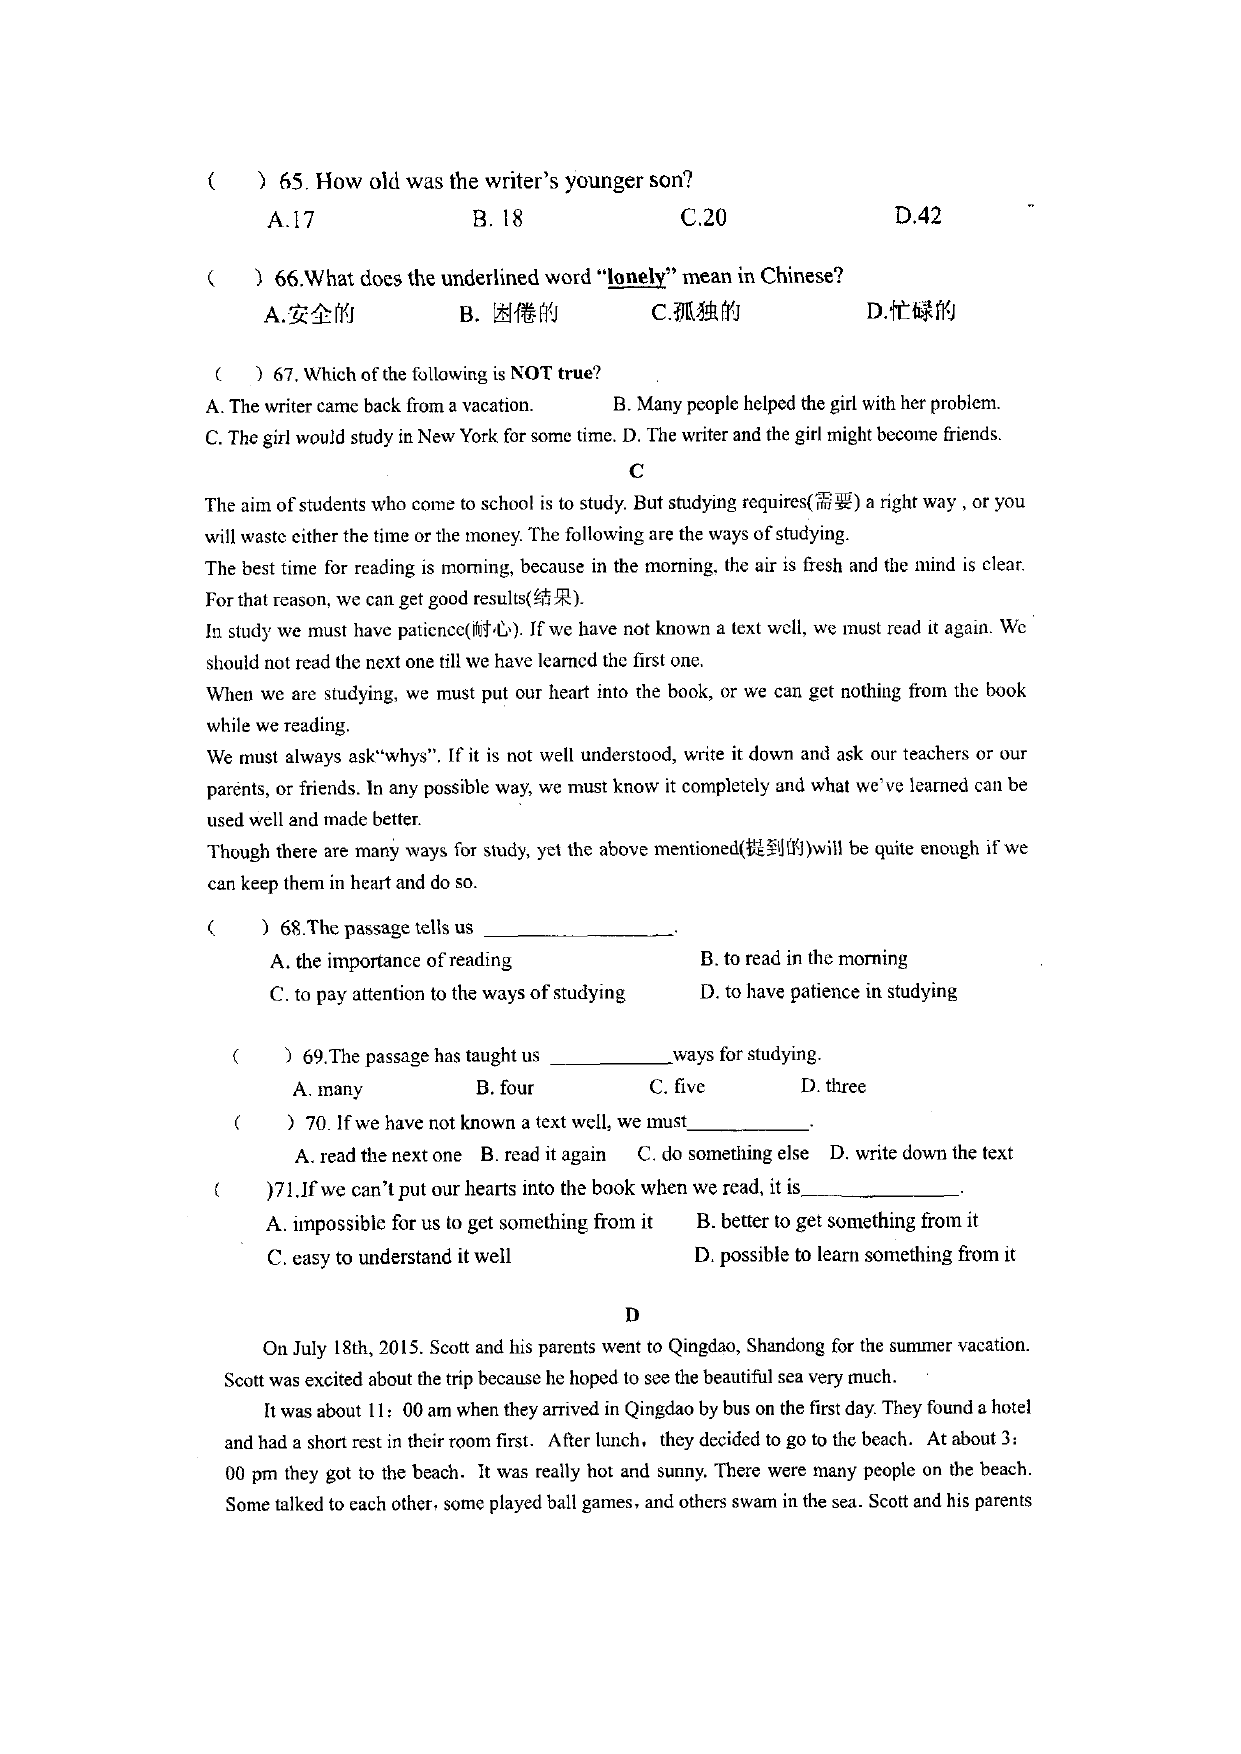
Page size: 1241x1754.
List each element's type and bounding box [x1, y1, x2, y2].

picture [187, 1104, 1053, 1167]
picture [187, 1299, 1053, 1519]
picture [187, 454, 1053, 894]
picture [187, 162, 1053, 237]
picture [187, 357, 1053, 451]
picture [187, 259, 1053, 331]
picture [187, 1039, 1053, 1102]
picture [187, 909, 1053, 1009]
picture [187, 1169, 1053, 1270]
